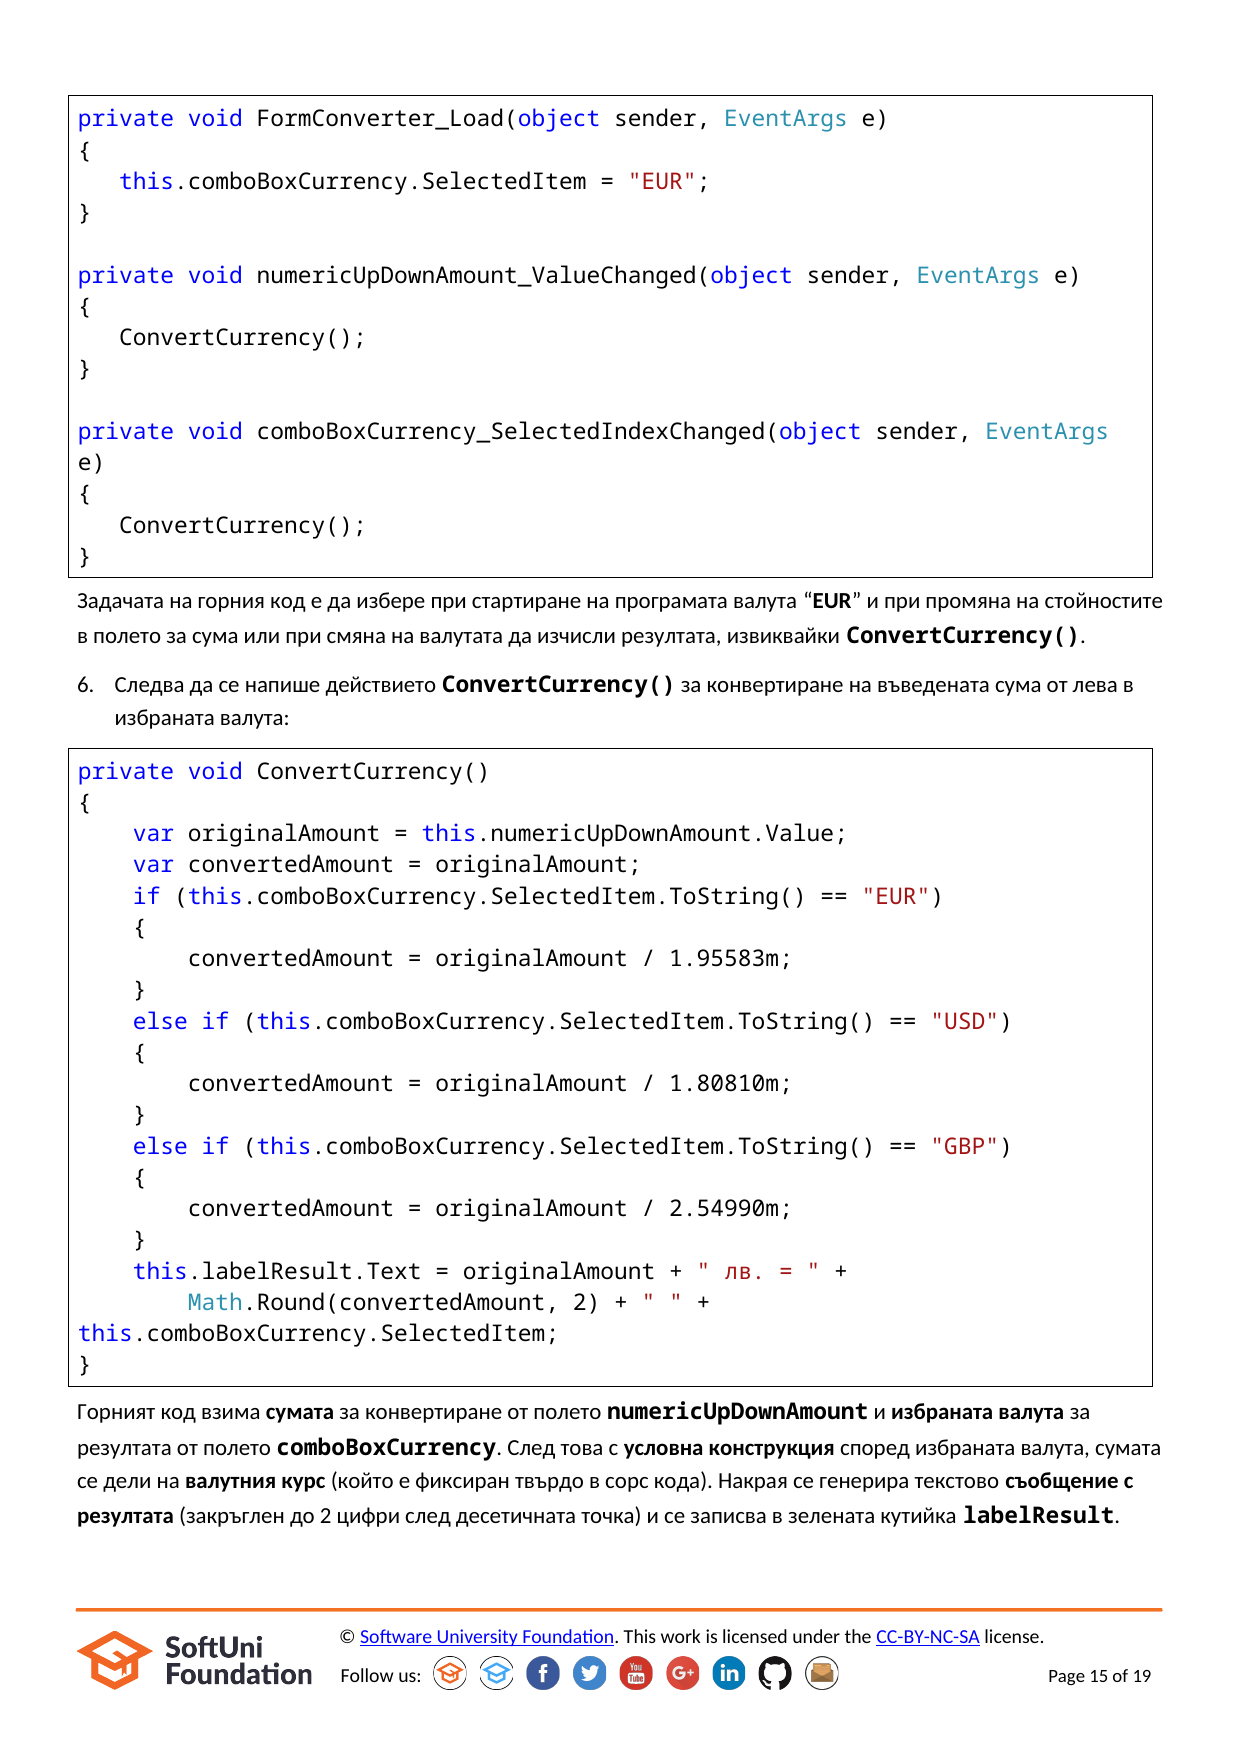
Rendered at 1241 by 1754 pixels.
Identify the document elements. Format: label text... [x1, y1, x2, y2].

picture [736, 1656, 746, 1666]
picture [76, 1631, 312, 1690]
picture [433, 1656, 467, 1690]
picture [573, 1656, 607, 1690]
picture [727, 1670, 738, 1680]
table_header private void FormConverter_Load(object sender, EventArgs e) { this.comboBoxCurrency.SelectedItem = "EUR"; } private void numericUpDownAmount_ValueChanged(object sender, EventArgs e) { ConvertCurrency(); } private void comboBoxCurrency_SelectedIndexChanged(object sender, EventArgs e) { ConvertCurrency(); } [69, 96, 1152, 577]
picture [526, 1656, 560, 1690]
picture [758, 1656, 792, 1690]
picture [666, 1656, 700, 1690]
picture [712, 1656, 722, 1666]
picture [480, 1656, 513, 1690]
picture [736, 1680, 746, 1690]
list Следва да се напише действието ConvertCurrency() за конвертиране на въведената сума от лева в избраната валута: [77, 668, 1163, 731]
picture [805, 1656, 839, 1690]
picture [619, 1656, 653, 1690]
picture [712, 1680, 722, 1690]
text Горният код взима сумата за конвертиране от полето numericUpDownAmount и избраната валута за резултата от полето comboBoxCurrency. След това с условна конструкция според избраната валута, сумата се дели на валутния курс (който е фиксиран твърдо в сорс кода). Накрая се генерира текстово съобщение с резултата (закръглен до 2 цифри след десетичната точка) и се записва в зелената кутийка labelResult. [77, 1395, 1163, 1530]
text Задачата на горния код е да избере при стартиране на програмата валута “EUR” и при промяна на стойностите в полето за сума или при смяна на валутата да изчисли резултата, извиквайки ConvertCurrency(). [77, 586, 1163, 650]
table_header private void ConvertCurrency() { var originalAmount = this.numericUpDownAmount.Value; var convertedAmount = originalAmount; if (this.comboBoxCurrency.SelectedItem.ToString() == "EUR") { convertedAmount = originalAmount / 1.95583m; } else if (this.comboBoxCurrency.SelectedItem.ToString() == "USD") { convertedAmount = originalAmount / 1.80810m; } else if (this.comboBoxCurrency.SelectedItem.ToString() == "GBP") { convertedAmount = originalAmount / 2.54990m; } this.labelResult.Text = originalAmount + " лв. = " + Math.Round(convertedAmount, 2) + " " + this.comboBoxCurrency.SelectedItem; } [69, 749, 1152, 1386]
